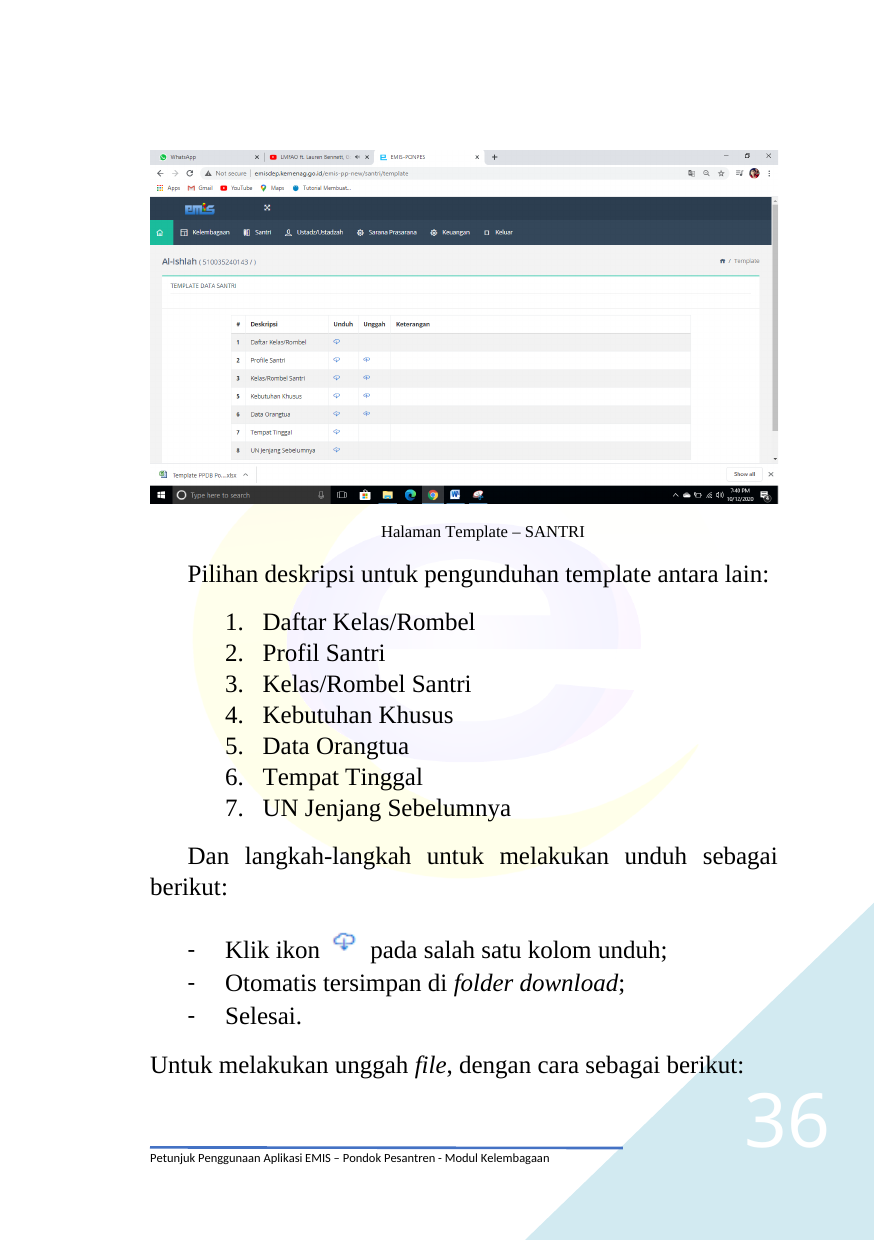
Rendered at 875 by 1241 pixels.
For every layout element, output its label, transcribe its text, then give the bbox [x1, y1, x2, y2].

text Untuk melakukan unggah file, dengan cara sebagai berikut: [150, 1050, 778, 1079]
list Tempat Tinggal [225, 762, 778, 791]
list UN Jenjang Sebelumnya [225, 793, 778, 822]
list Data Orangtua [225, 731, 778, 760]
list Otomatis tersimpan di folder download; [187, 967, 778, 998]
list Daftar Kelas/Rombel [225, 607, 778, 636]
text Halaman Template – SANTRI [187, 522, 778, 541]
list Profil Santri [225, 638, 778, 667]
list Kebutuhan Khusus [225, 700, 778, 729]
list Klik ikon pada salah satu kolom unduh; [187, 920, 778, 965]
picture [326, 919, 364, 959]
picture [150, 150, 779, 504]
text Pilihan deskripsi untuk pengunduhan template antara lain: [150, 559, 778, 588]
list Selesai. [187, 1000, 778, 1031]
text Dan langkah-langkah untuk melakukan unduh sebagai berikut: [150, 841, 778, 901]
list Kelas/Rombel Santri [225, 669, 778, 698]
